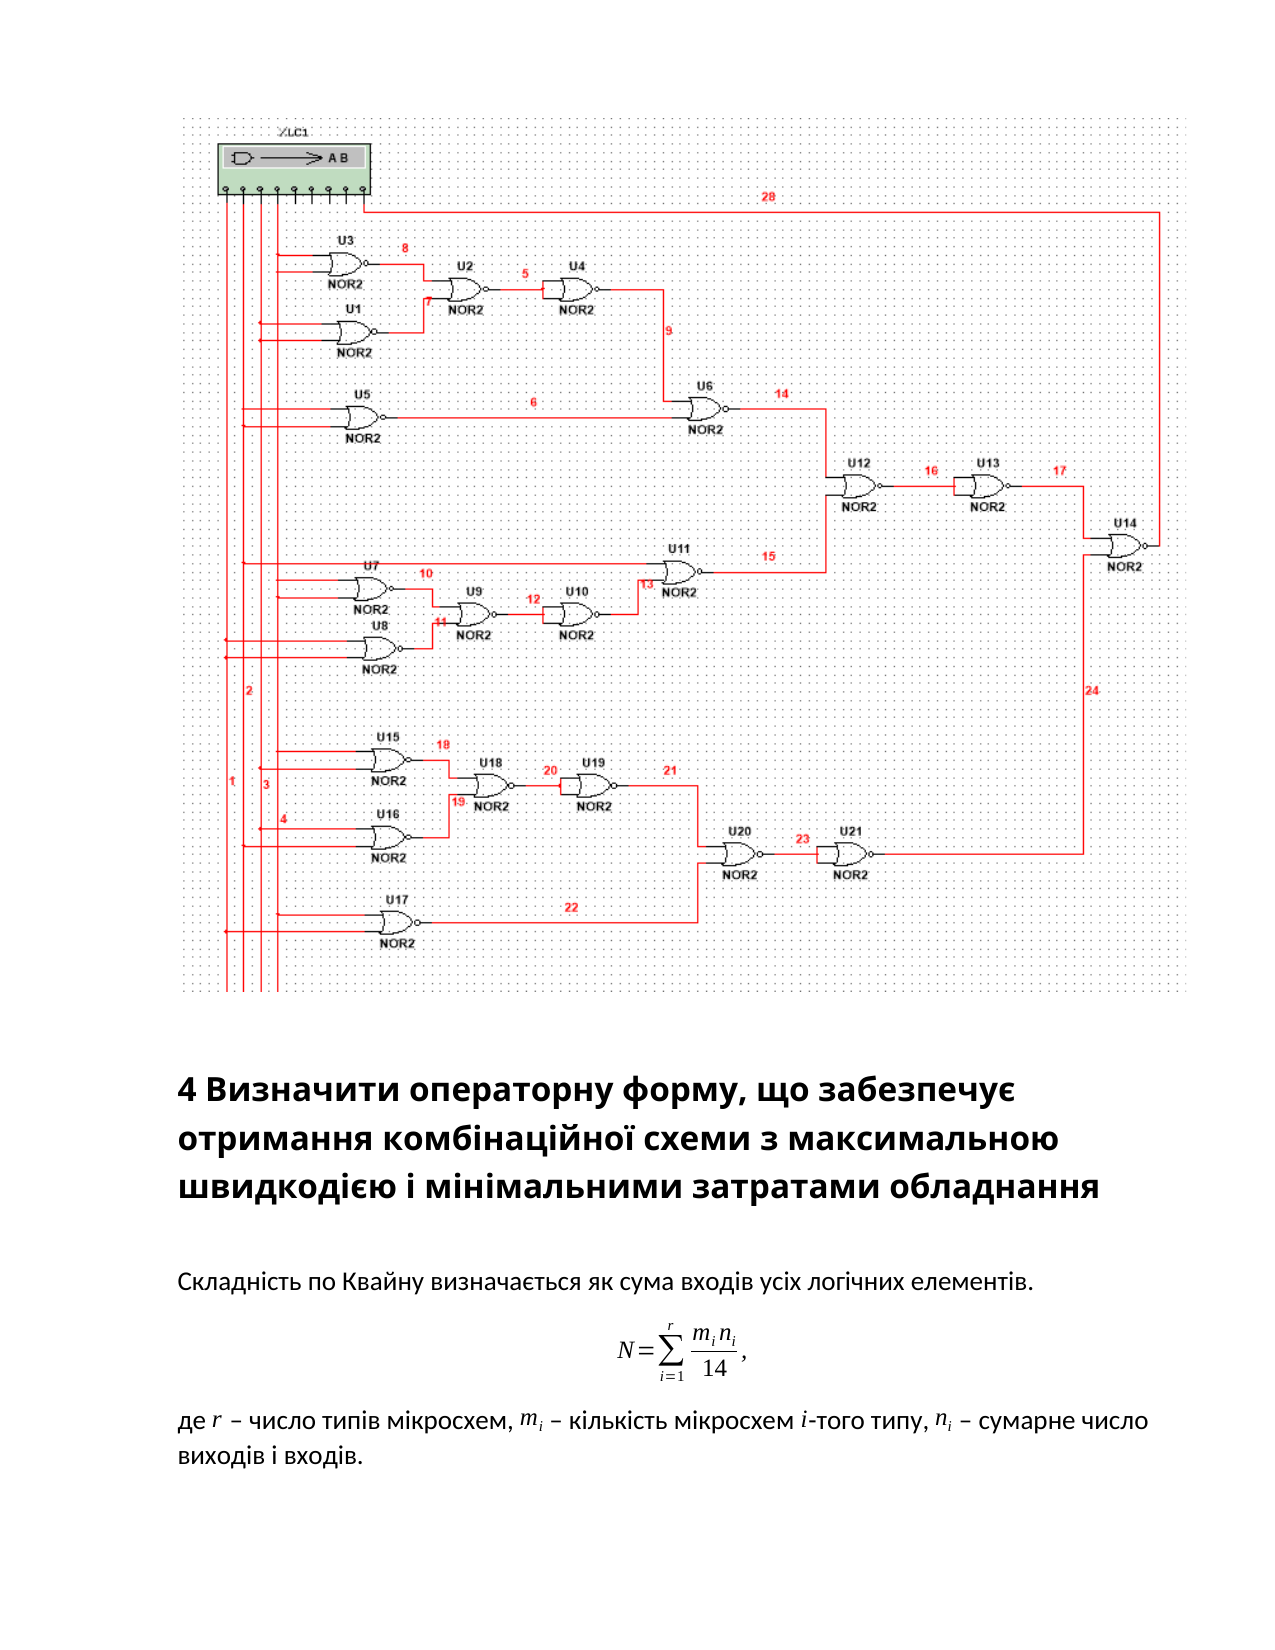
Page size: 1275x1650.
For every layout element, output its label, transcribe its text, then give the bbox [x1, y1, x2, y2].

text де – число типів мікросхем, – кількість мікросхем -того типу, – сумарне число виходів і входів. [177, 1403, 1186, 1472]
text Складність по Квайну визначається як сума входів усіх логічних елементів. [177, 1264, 1186, 1297]
picture [177, 118, 1187, 992]
subtitle 4 Визначити операторну форму, що забезпечує отримання комбінаційної схеми з максимальною швидкодією і мінімальними затратами обладнання [177, 1065, 1186, 1209]
